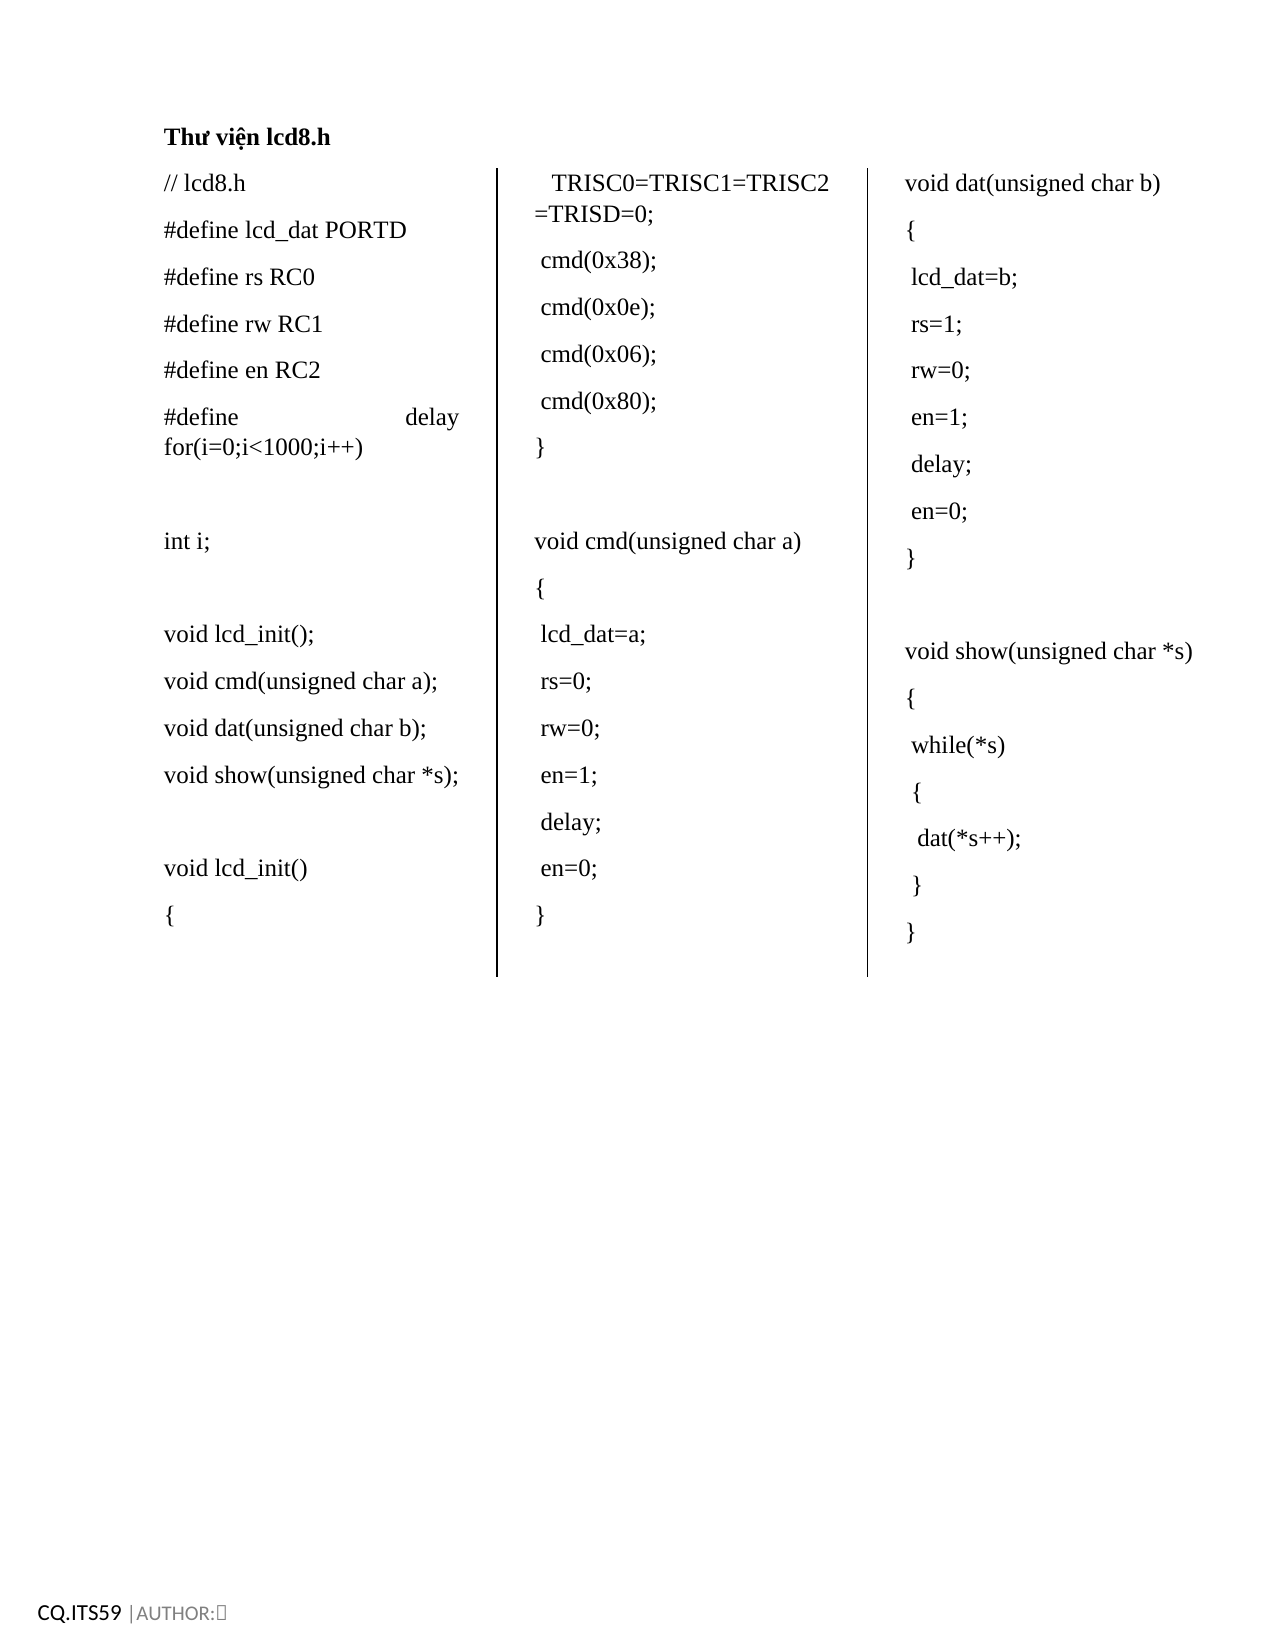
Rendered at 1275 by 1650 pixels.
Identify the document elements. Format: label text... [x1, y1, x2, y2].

text // lcd8.h [164, 168, 459, 197]
text #define rs RC0 [164, 262, 459, 291]
text int i; [164, 526, 459, 555]
text cmd(0x38); [534, 245, 829, 274]
text #define delay for(i=0;i<1000;i++) [164, 402, 459, 461]
text TRISC0=TRISC1=TRISC2=TRISD=0; [534, 168, 829, 227]
text cmd(0x80); [534, 386, 829, 414]
text Thư viện lcd8.h [164, 122, 1200, 151]
text #define en RC2 [164, 356, 459, 384]
text delay; [534, 807, 829, 835]
text en=0; [904, 496, 1200, 525]
text void dat(unsigned char b) [904, 168, 1200, 197]
text { [904, 683, 1200, 712]
text { [904, 215, 1200, 244]
text rw=0; [534, 713, 829, 742]
text } [904, 917, 1200, 946]
text void lcd_init(); [164, 619, 459, 648]
text } [534, 900, 829, 929]
text void cmd(unsigned char a); [164, 666, 459, 695]
text lcd_dat=b; [904, 262, 1200, 291]
text en=0; [534, 853, 829, 882]
text } [904, 870, 1200, 899]
text cmd(0x06); [534, 339, 829, 368]
text en=1; [904, 402, 1200, 431]
text void lcd_init() [164, 853, 459, 882]
text void show(unsigned char *s) [904, 636, 1200, 665]
text { [534, 573, 829, 602]
text delay; [904, 449, 1200, 478]
text rs=0; [534, 666, 829, 695]
text while(*s) [904, 730, 1200, 758]
text lcd_dat=a; [534, 619, 829, 648]
text { [904, 777, 1200, 805]
text #define rw RC1 [164, 309, 459, 338]
text } [904, 543, 1200, 571]
text void cmd(unsigned char a) [534, 526, 829, 555]
text void dat(unsigned char b); [164, 713, 459, 742]
text rw=0; [904, 356, 1200, 384]
text } [534, 432, 829, 461]
text rs=1; [904, 309, 1200, 338]
text en=1; [534, 760, 829, 789]
text cmd(0x0e); [534, 292, 829, 321]
text dat(*s++); [904, 823, 1200, 852]
text void show(unsigned char *s); [164, 760, 459, 789]
text { [164, 900, 459, 929]
text #define lcd_dat PORTD [164, 215, 459, 244]
